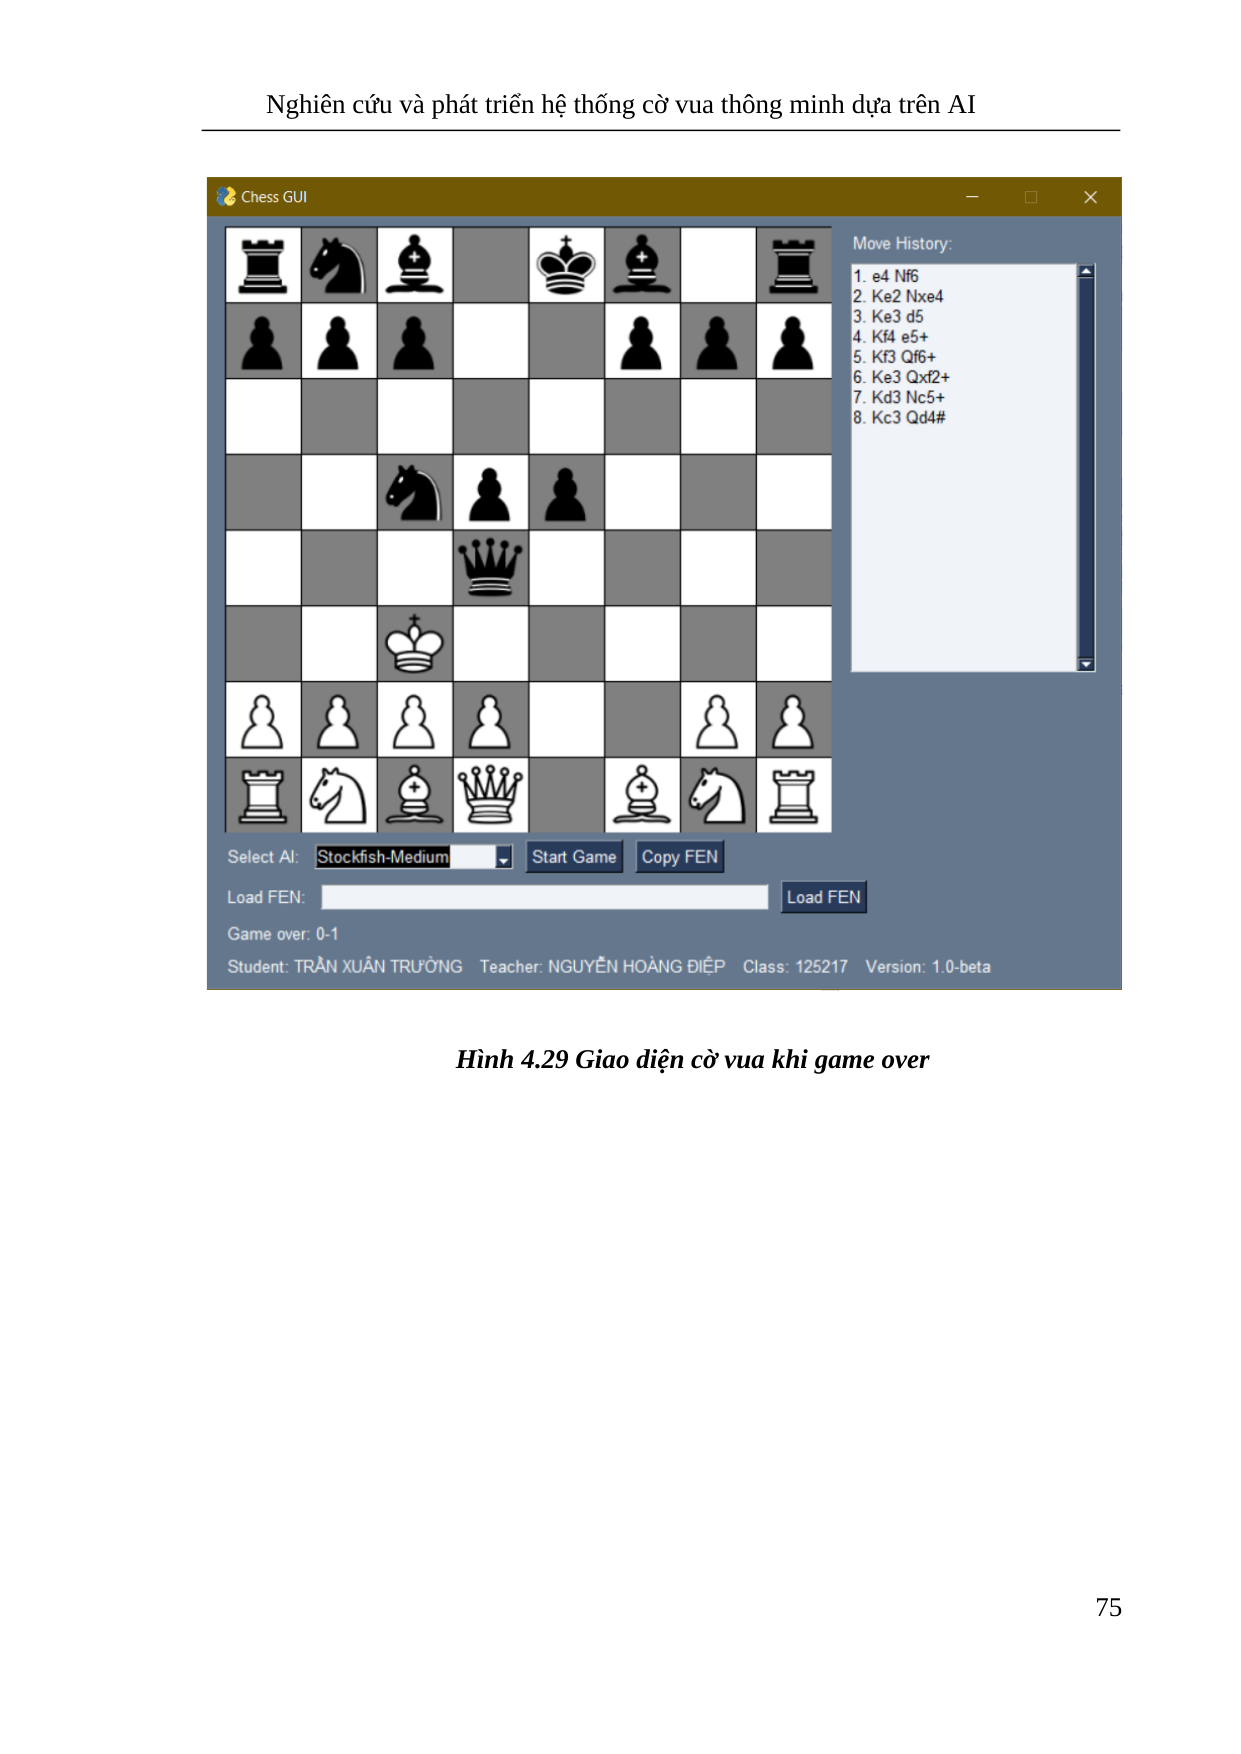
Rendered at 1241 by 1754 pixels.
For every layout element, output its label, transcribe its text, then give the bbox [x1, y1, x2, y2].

picture [206, 177, 1123, 991]
